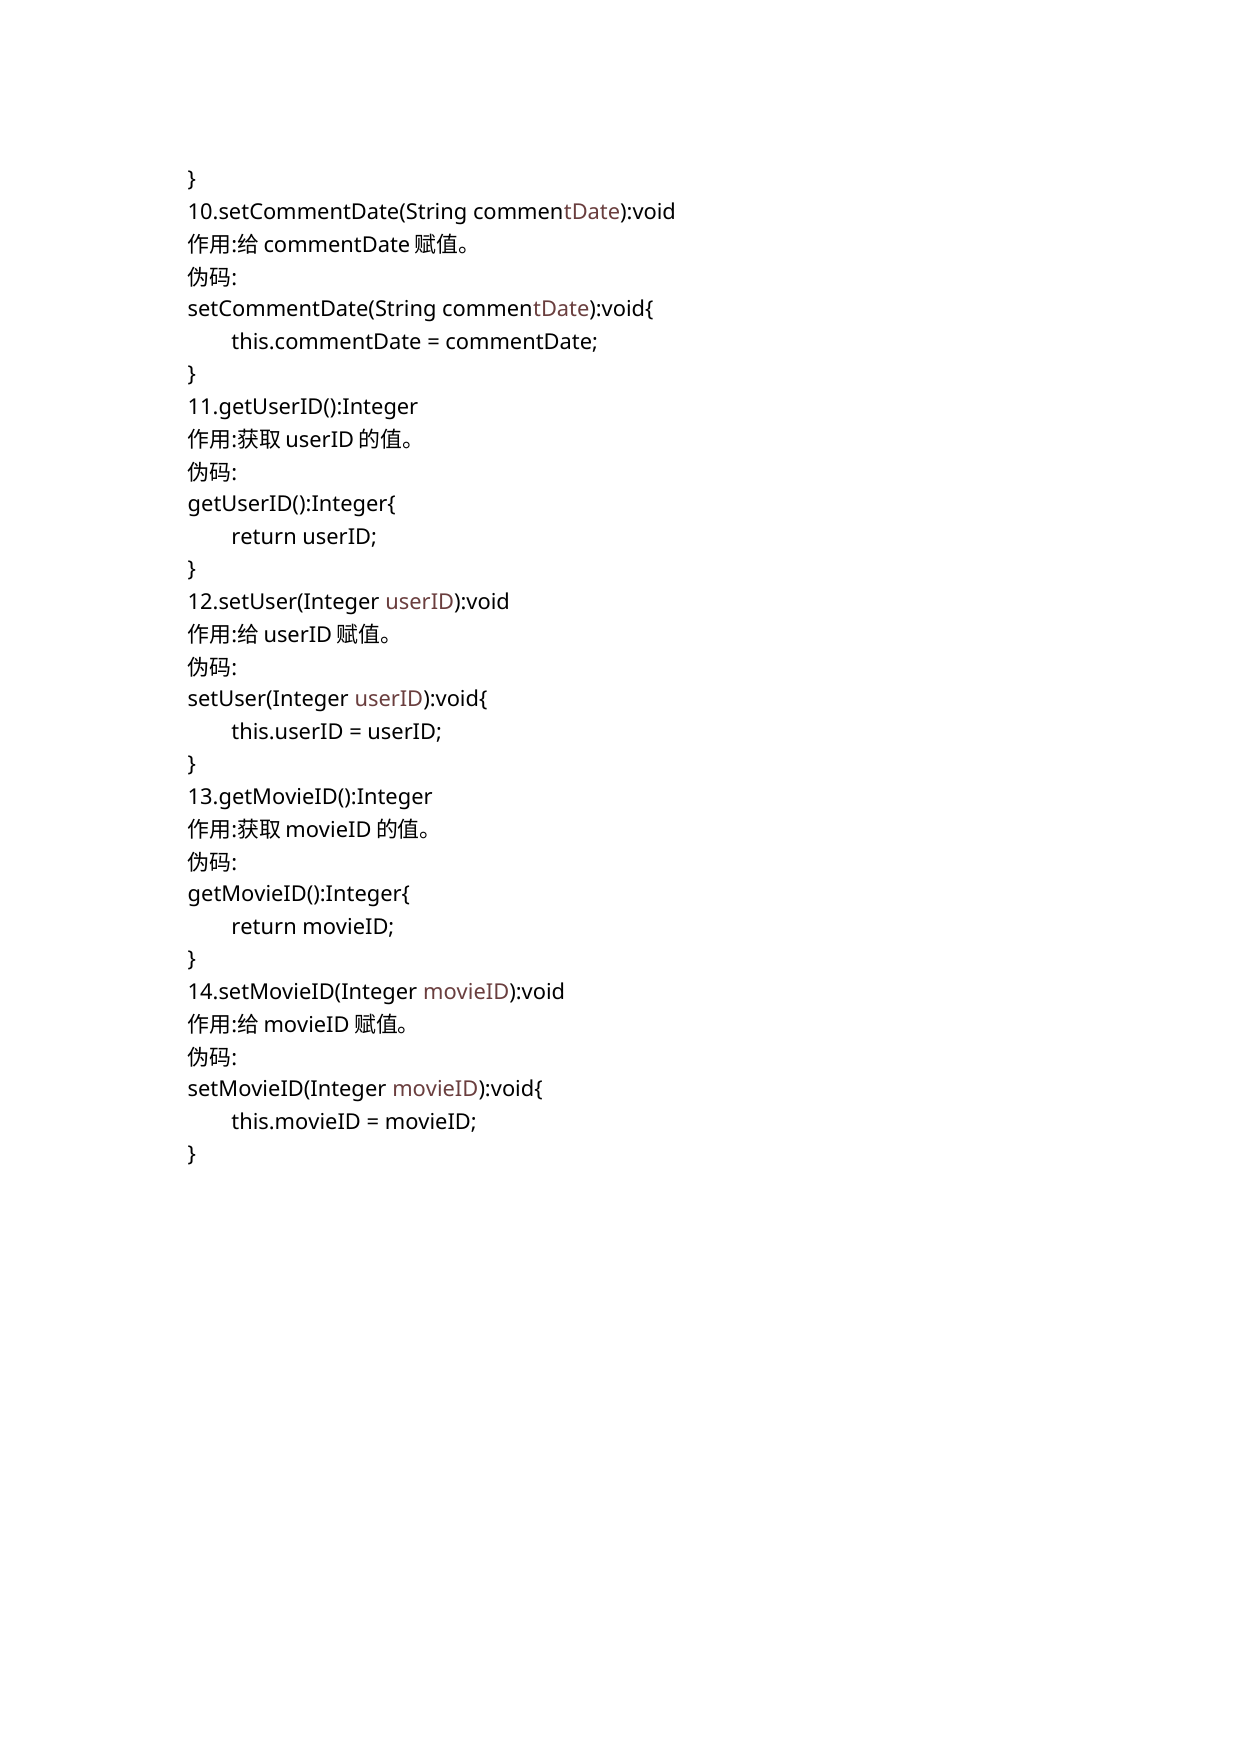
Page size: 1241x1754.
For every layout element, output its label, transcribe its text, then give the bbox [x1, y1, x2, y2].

text this.userID = userID; [187, 714, 1053, 747]
text 伪码: [187, 259, 1053, 292]
text return movieID; [187, 909, 1053, 942]
text 12.setUser(Integer userID):void [187, 584, 1053, 617]
text } [187, 552, 1053, 584]
text setMovieID(Integer movieID):void{ [187, 1072, 1053, 1104]
text 13.getMovieID():Integer [187, 779, 1053, 812]
text this.commentDate = commentDate; [187, 324, 1053, 357]
text 伪码: [187, 454, 1053, 487]
text 伪码: [187, 649, 1053, 682]
text 作用:给commentDate赋值。 [187, 227, 1053, 259]
text this.movieID = movieID; [187, 1104, 1053, 1137]
text 伪码: [187, 1039, 1053, 1072]
text } [187, 1137, 1053, 1169]
text } [187, 942, 1053, 974]
text 作用:获取userID的值。 [187, 422, 1053, 454]
text 伪码: [187, 844, 1053, 877]
text 11.getUserID():Integer [187, 389, 1053, 422]
text setUser(Integer userID):void{ [187, 682, 1053, 714]
text getMovieID():Integer{ [187, 877, 1053, 909]
text 14.setMovieID(Integer movieID):void [187, 974, 1053, 1007]
text return userID; [187, 519, 1053, 552]
text 作用:给movieID赋值。 [187, 1007, 1053, 1039]
text } [187, 357, 1053, 389]
text setCommentDate(String commentDate):void{ [187, 292, 1053, 324]
text 10.setCommentDate(String commentDate):void [187, 194, 1053, 227]
text } [187, 162, 1053, 194]
text 作用:给userID赋值。 [187, 617, 1053, 649]
text getUserID():Integer{ [187, 487, 1053, 519]
text } [187, 747, 1053, 779]
text 作用:获取movieID的值。 [187, 812, 1053, 844]
